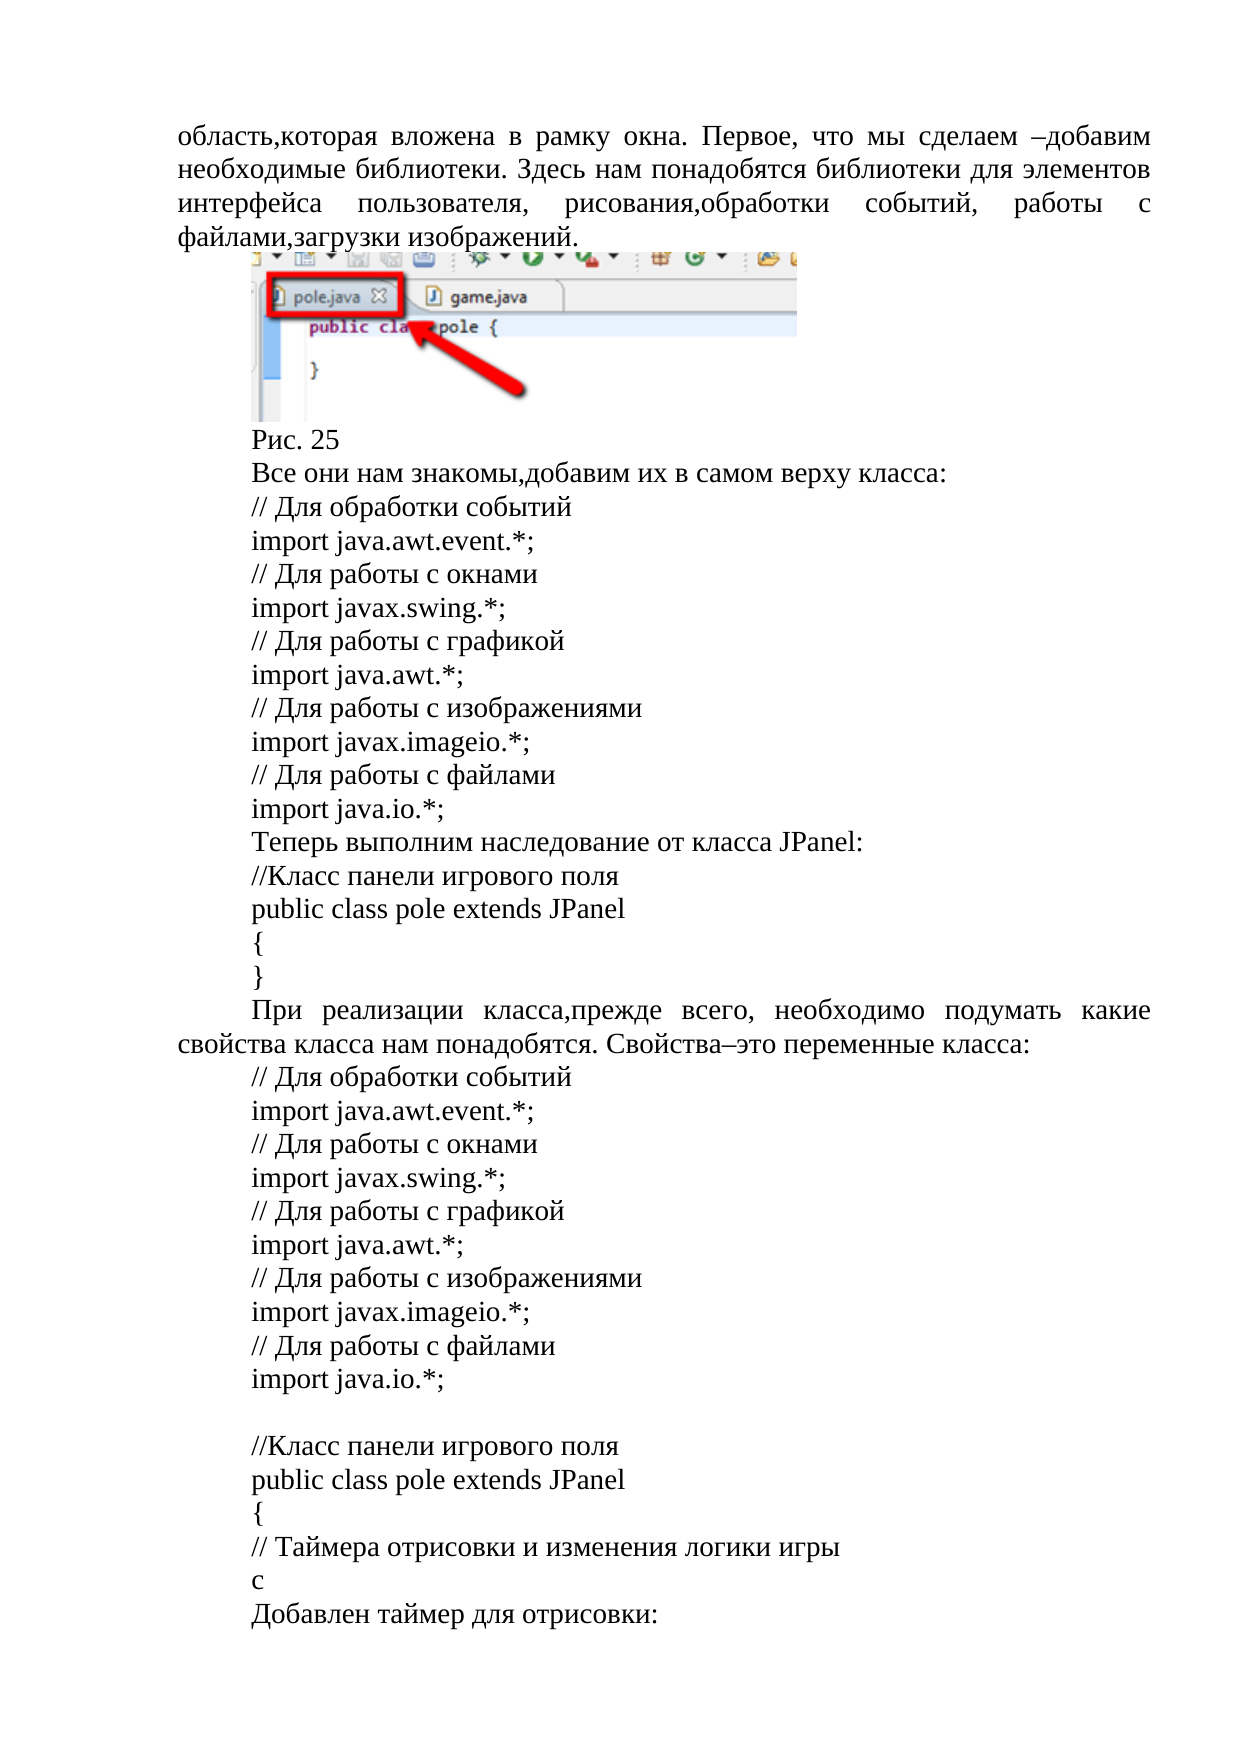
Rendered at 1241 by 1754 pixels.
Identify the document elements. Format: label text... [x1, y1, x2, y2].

picture [251, 252, 797, 422]
text // Для работы с окнами [177, 556, 1152, 590]
text import javax.swing.*; [177, 590, 1152, 623]
text //Класс панели игрового поля [177, 858, 1152, 892]
text // Для работы с окнами [177, 1126, 1152, 1160]
text { [177, 1495, 1152, 1529]
text import javax.imageio.*; [177, 1294, 1152, 1328]
text // Для работы с изображениями [177, 1261, 1152, 1294]
text public class pole extends JPanel [177, 1462, 1152, 1495]
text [177, 118, 1152, 252]
text public class pole extends JPanel [177, 892, 1152, 925]
text c [177, 1562, 1152, 1596]
text // Для работы с графикой [177, 623, 1152, 657]
text import java.io.*; [177, 1361, 1152, 1395]
text // Для работы с изображениями [177, 690, 1152, 724]
text //Класс панели игрового поля [177, 1428, 1152, 1462]
text } [177, 959, 1152, 992]
text При реализации класса,прежде всего, необходимо подумать какие свойства класса нам понадобятся. Свойства–это переменные класса: [177, 992, 1152, 1059]
text // Для работы с графикой [177, 1193, 1152, 1227]
text Все они нам знакомы,добавим их в самом верху класса: [177, 456, 1152, 489]
text Добавлен таймер для отрисовки: [177, 1596, 1152, 1629]
text Рис. 25 [177, 422, 1152, 456]
text import java.awt.*; [177, 1227, 1152, 1261]
text import javax.swing.*; [177, 1160, 1152, 1193]
text import java.awt.*; [177, 657, 1152, 690]
text Теперь выполним наследование от класса JPanel: [177, 824, 1152, 858]
text // Для обработки событий [177, 489, 1152, 523]
text import javax.imageio.*; [177, 724, 1152, 757]
text // Таймера отрисовки и изменения логики игры [177, 1529, 1152, 1562]
text // Для обработки событий [177, 1059, 1152, 1093]
text import java.io.*; [177, 791, 1152, 824]
text // Для работы с файлами [177, 1328, 1152, 1361]
text import java.awt.event.*; [177, 1093, 1152, 1126]
text // Для работы с файлами [177, 757, 1152, 791]
text { [177, 925, 1152, 959]
text import java.awt.event.*; [177, 523, 1152, 556]
